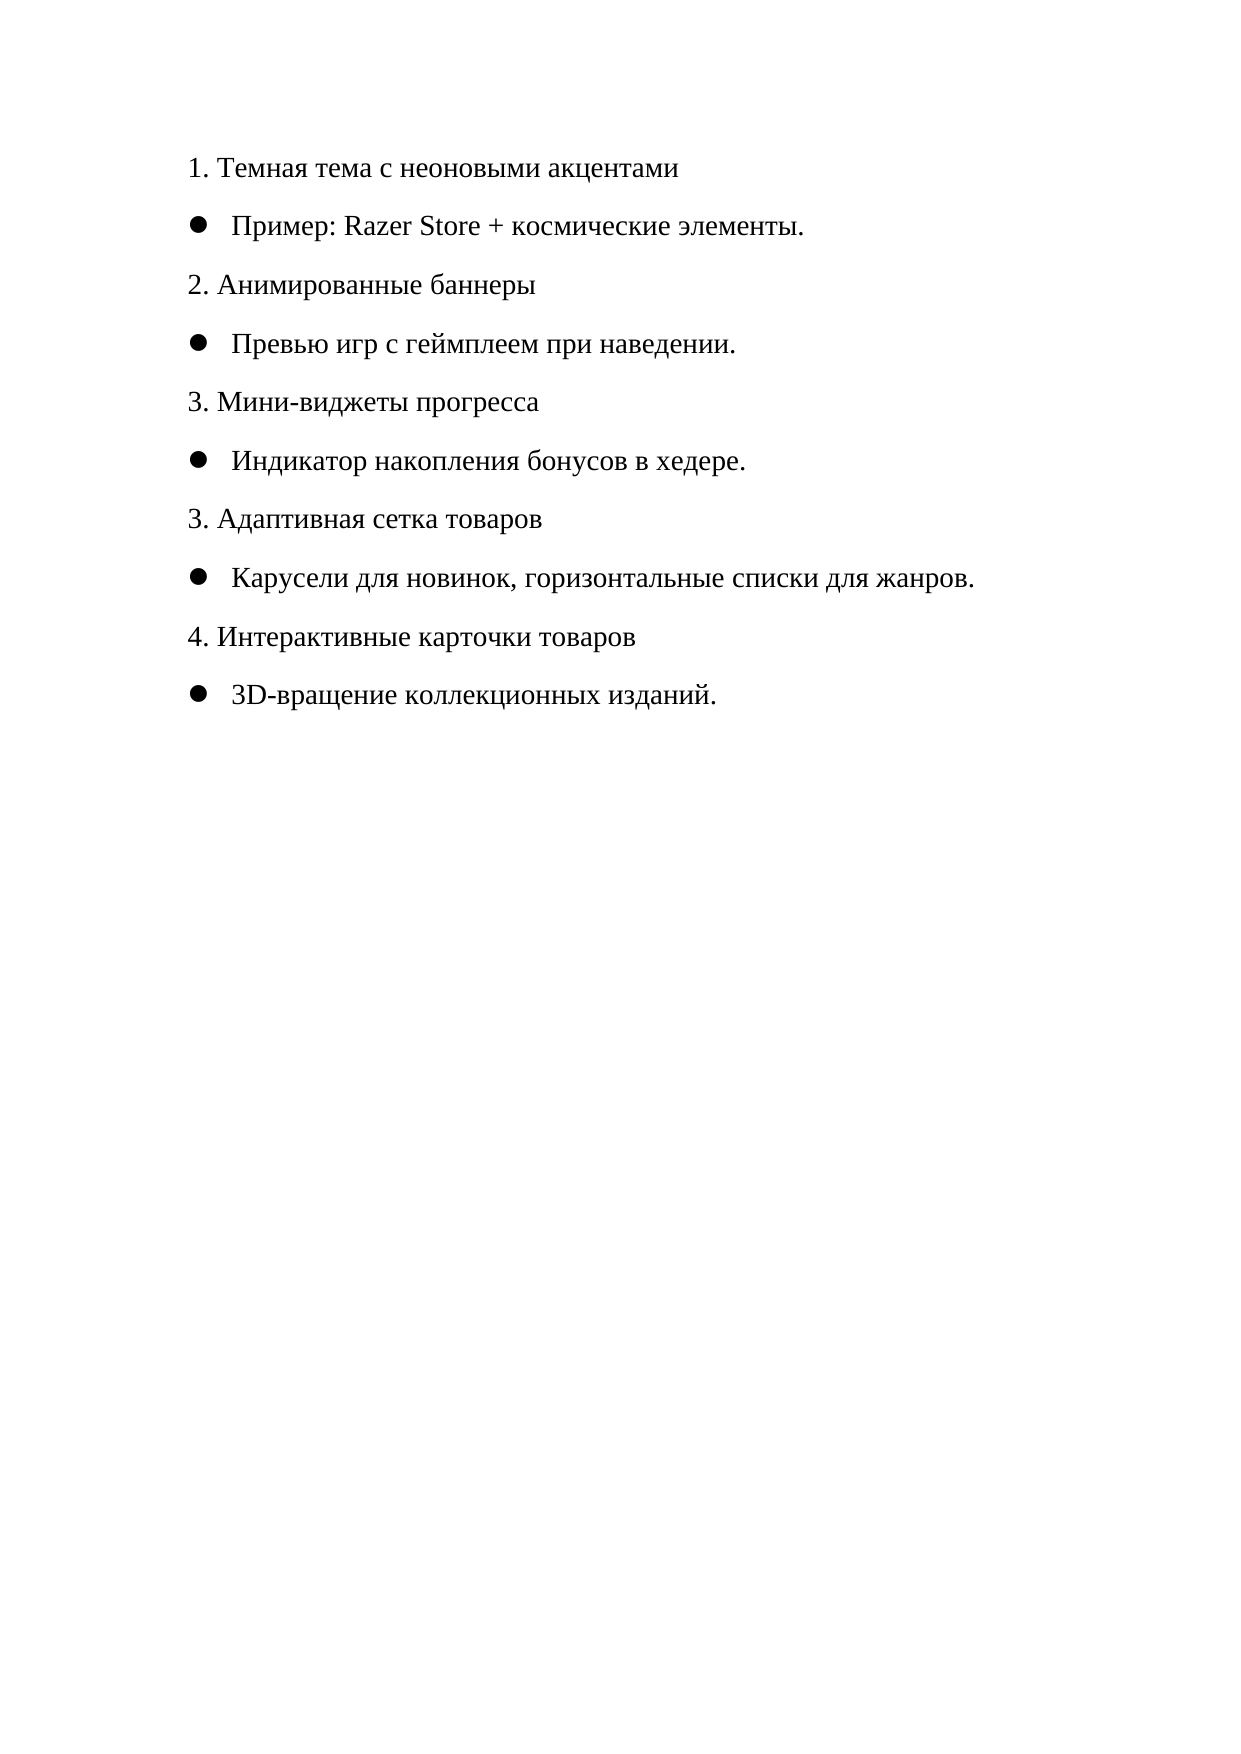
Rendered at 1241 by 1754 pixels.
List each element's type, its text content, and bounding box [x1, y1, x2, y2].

list Карусели для новинок, горизонтальные списки для жанров. [187, 560, 1053, 594]
list Анимированные баннеры [187, 267, 1053, 301]
list 3D-вращение коллекционных изданий. [187, 677, 1053, 711]
list Превью игр с геймплеем при наведении. [187, 326, 1053, 359]
list Пример: Razer Store + космические элементы. [187, 208, 1053, 242]
text 3. Мини-виджеты прогресса [187, 384, 1053, 418]
list Индикатор накопления бонусов в хедере. [187, 443, 1053, 477]
list Адаптивная сетка товаров [187, 502, 1053, 535]
list Темная тема с неоновыми акцентами [187, 150, 1053, 183]
list Интерактивные карточки товаров [187, 619, 1053, 652]
